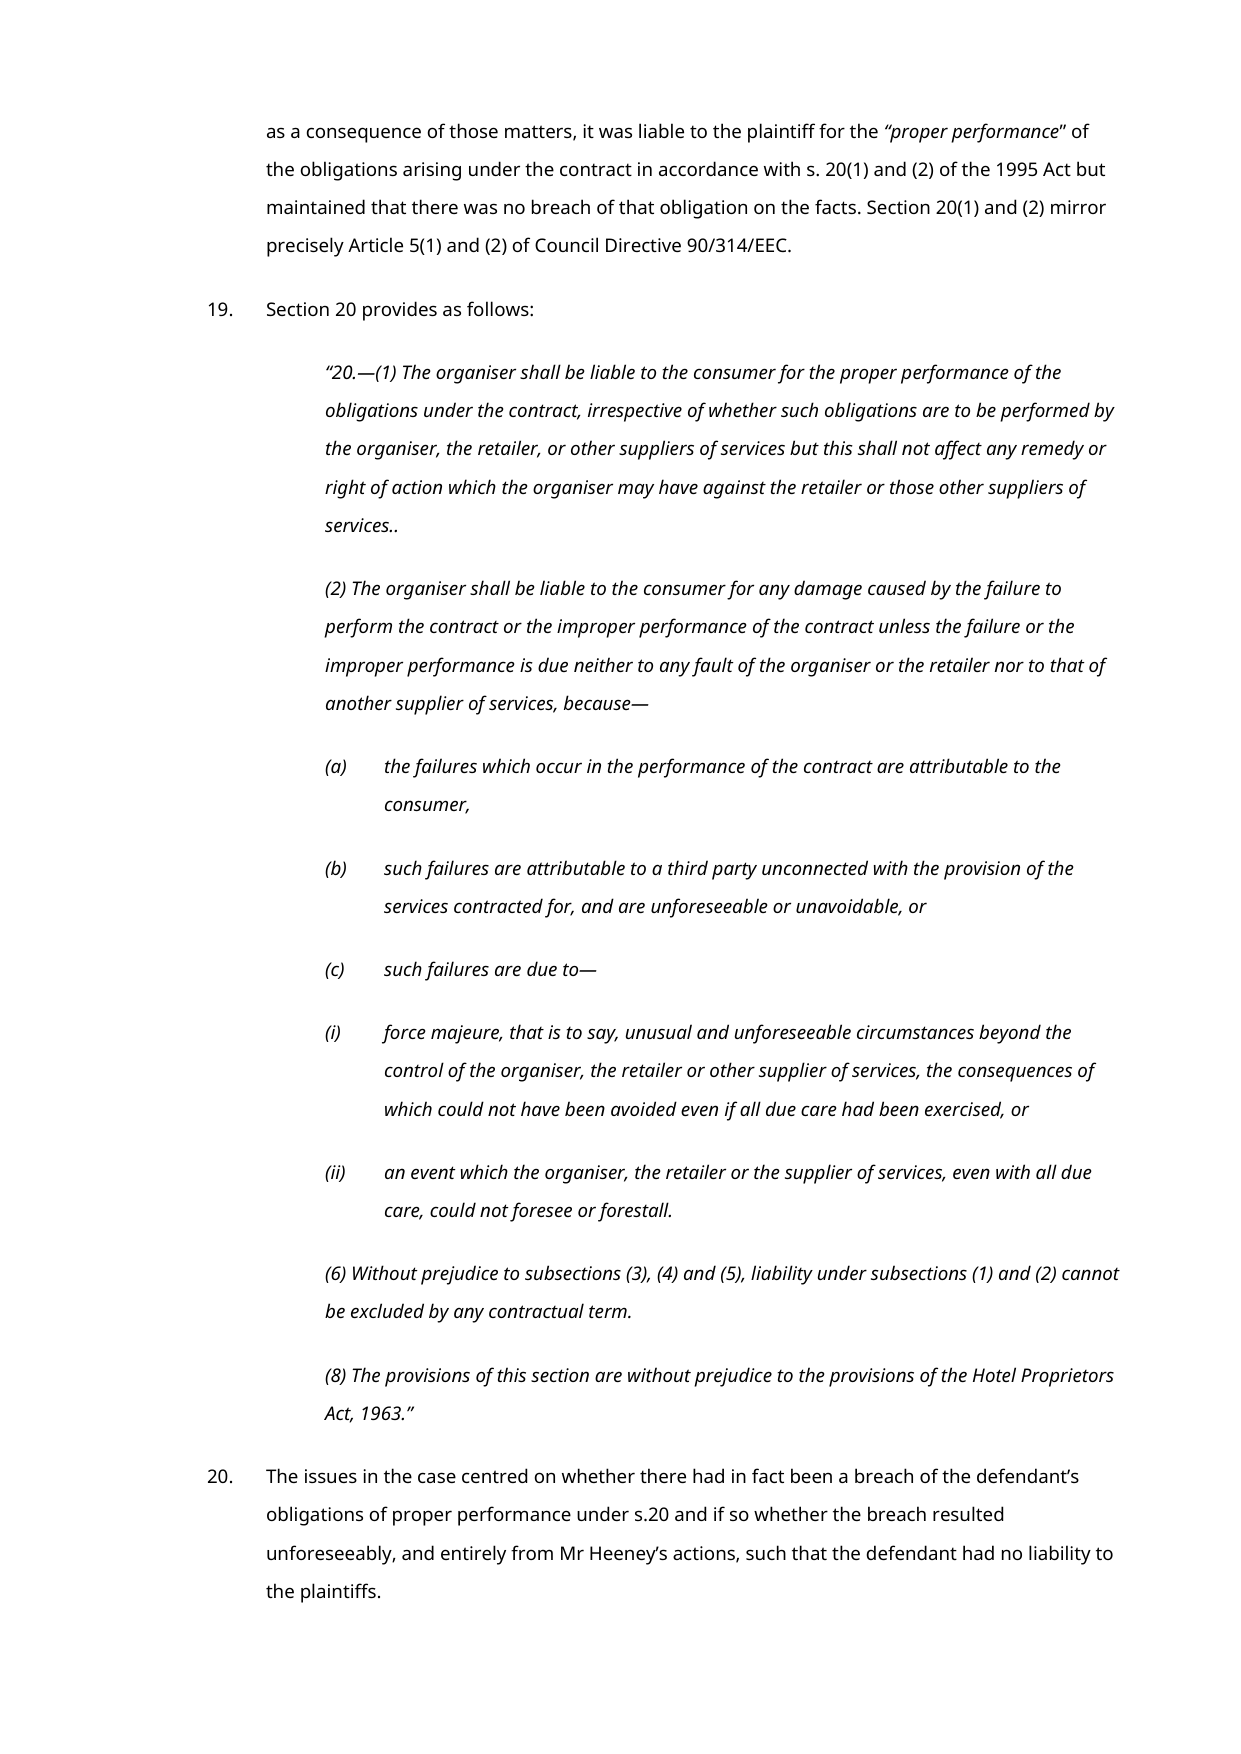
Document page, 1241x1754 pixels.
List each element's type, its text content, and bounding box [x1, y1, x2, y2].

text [207, 118, 1122, 258]
text (b) such failures are attributable to a third party unconnected with the provision of the services contracted for, and are unforeseeable or unavoidable, or [325, 855, 1122, 918]
text 20. The issues in the case centred on whether there had in fact been a breach of the defendant’s obligations of proper performance under s.20 and if so whether the breach resulted unforeseeably, and entirely from Mr Heeney’s actions, such that the defendant had no liability to the plaintiffs. [207, 1463, 1122, 1604]
text (2) The organiser shall be liable to the consumer for any damage caused by the failure to perform the contract or the improper performance of the contract unless the failure or the improper performance is due neither to any fault of the organiser or the retailer nor to that of another supplier of services, because— [266, 575, 1122, 716]
text (8) The provisions of this section are without prejudice to the provisions of the Hotel Proprietors Act, 1963.” [266, 1362, 1122, 1426]
text (ii) an event which the organiser, the retailer or the supplier of services, even with all due care, could not foresee or forestall. [325, 1159, 1122, 1223]
text (c) such failures are due to— [325, 956, 1122, 982]
text “20.—(1) The organiser shall be liable to the consumer for the proper performance of the obligations under the contract, irrespective of whether such obligations are to be performed by the organiser, the retailer, or other suppliers of services but this shall not affect any remedy or right of action which the organiser may have against the retailer or those other suppliers of services.. [266, 359, 1122, 538]
text (a) the failures which occur in the performance of the contract are attributable to the consumer, [325, 753, 1122, 817]
text (i) force majeure, that is to say, unusual and unforeseeable circumstances beyond the control of the organiser, the retailer or other supplier of services, the consequences of which could not have been avoided even if all due care had been exercised, or [325, 1019, 1122, 1121]
text (6) Without prejudice to subsections (3), (4) and (5), liability under subsections (1) and (2) cannot be excluded by any contractual term. [266, 1261, 1122, 1324]
text 19. Section 20 provides as follows: [207, 296, 1122, 322]
